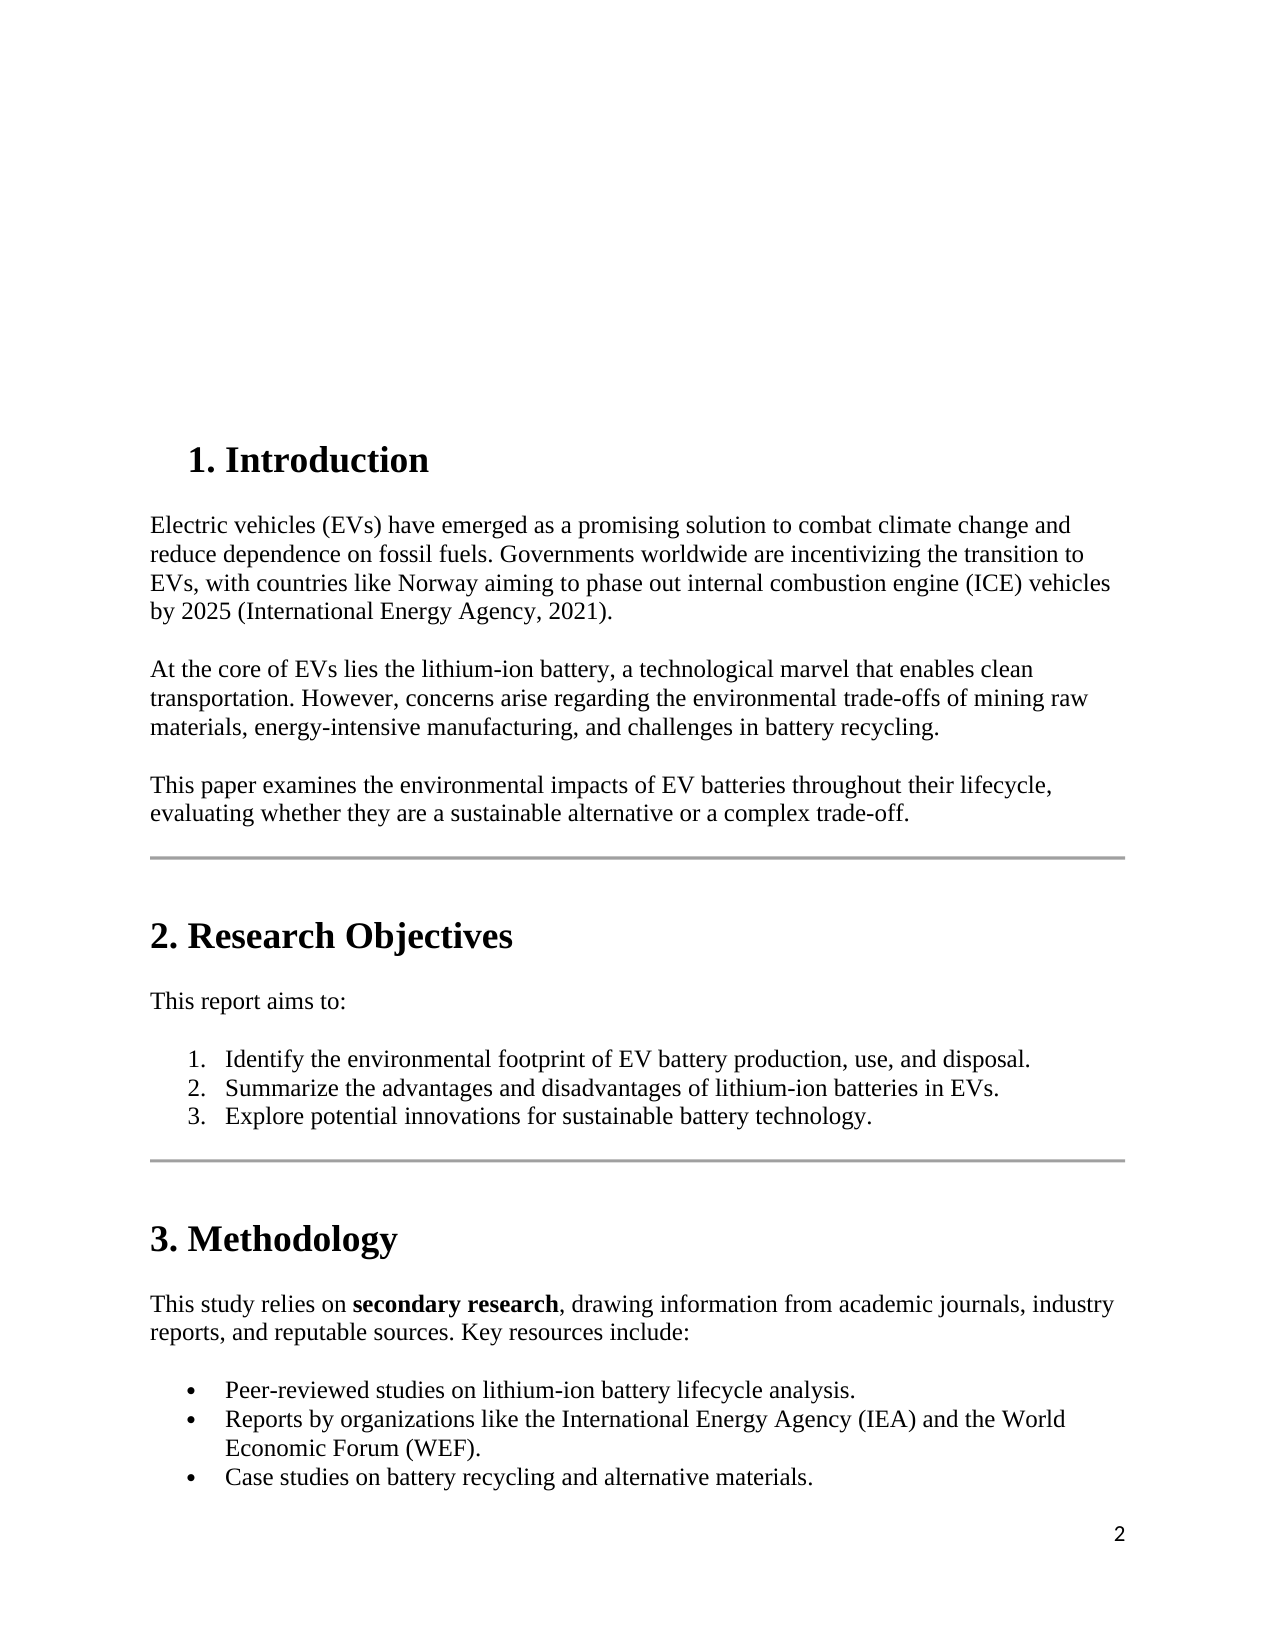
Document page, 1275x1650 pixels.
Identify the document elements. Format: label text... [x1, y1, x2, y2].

list Introduction [187, 438, 1125, 481]
list Summarize the advantages and disadvantages of lithium-ion batteries in EVs. [187, 1073, 1125, 1101]
list Identify the environmental footprint of EV battery production, use, and disposal. [187, 1044, 1125, 1073]
text 2. Research Objectives [150, 914, 1125, 957]
text This study relies on secondary research, drawing information from academic journals, industry reports, and reputable sources. Key resources include: [150, 1289, 1125, 1346]
text This report aims to: [150, 986, 1125, 1015]
text At the core of EVs lies the lithium-ion battery, a technological marvel that enables clean transportation. However, concerns arise regarding the environmental trade-offs of mining raw materials, energy-intensive manufacturing, and challenges in battery recycling. [150, 654, 1125, 741]
text 3. Methodology [150, 1216, 1125, 1259]
text This paper examines the environmental impacts of EV batteries throughout their lifecycle, evaluating whether they are a sustainable alternative or a complex trade-off. [150, 770, 1125, 827]
list Reports by organizations like the International Energy Agency (IEA) and the World Economic Forum (WEF). [187, 1404, 1125, 1462]
list Peer-reviewed studies on lithium-ion battery lifecycle analysis. [187, 1375, 1125, 1404]
list Case studies on battery recycling and alternative materials. [187, 1462, 1125, 1490]
list Explore potential innovations for sustainable battery technology. [187, 1101, 1125, 1130]
text Electric vehicles (EVs) have emerged as a promising solution to combat climate change and reduce dependence on fossil fuels. Governments worldwide are incentivizing the transition to EVs, with countries like Norway aiming to phase out internal combustion engine (ICE) vehicles by 2025 (International Energy Agency, 2021). [150, 510, 1125, 625]
